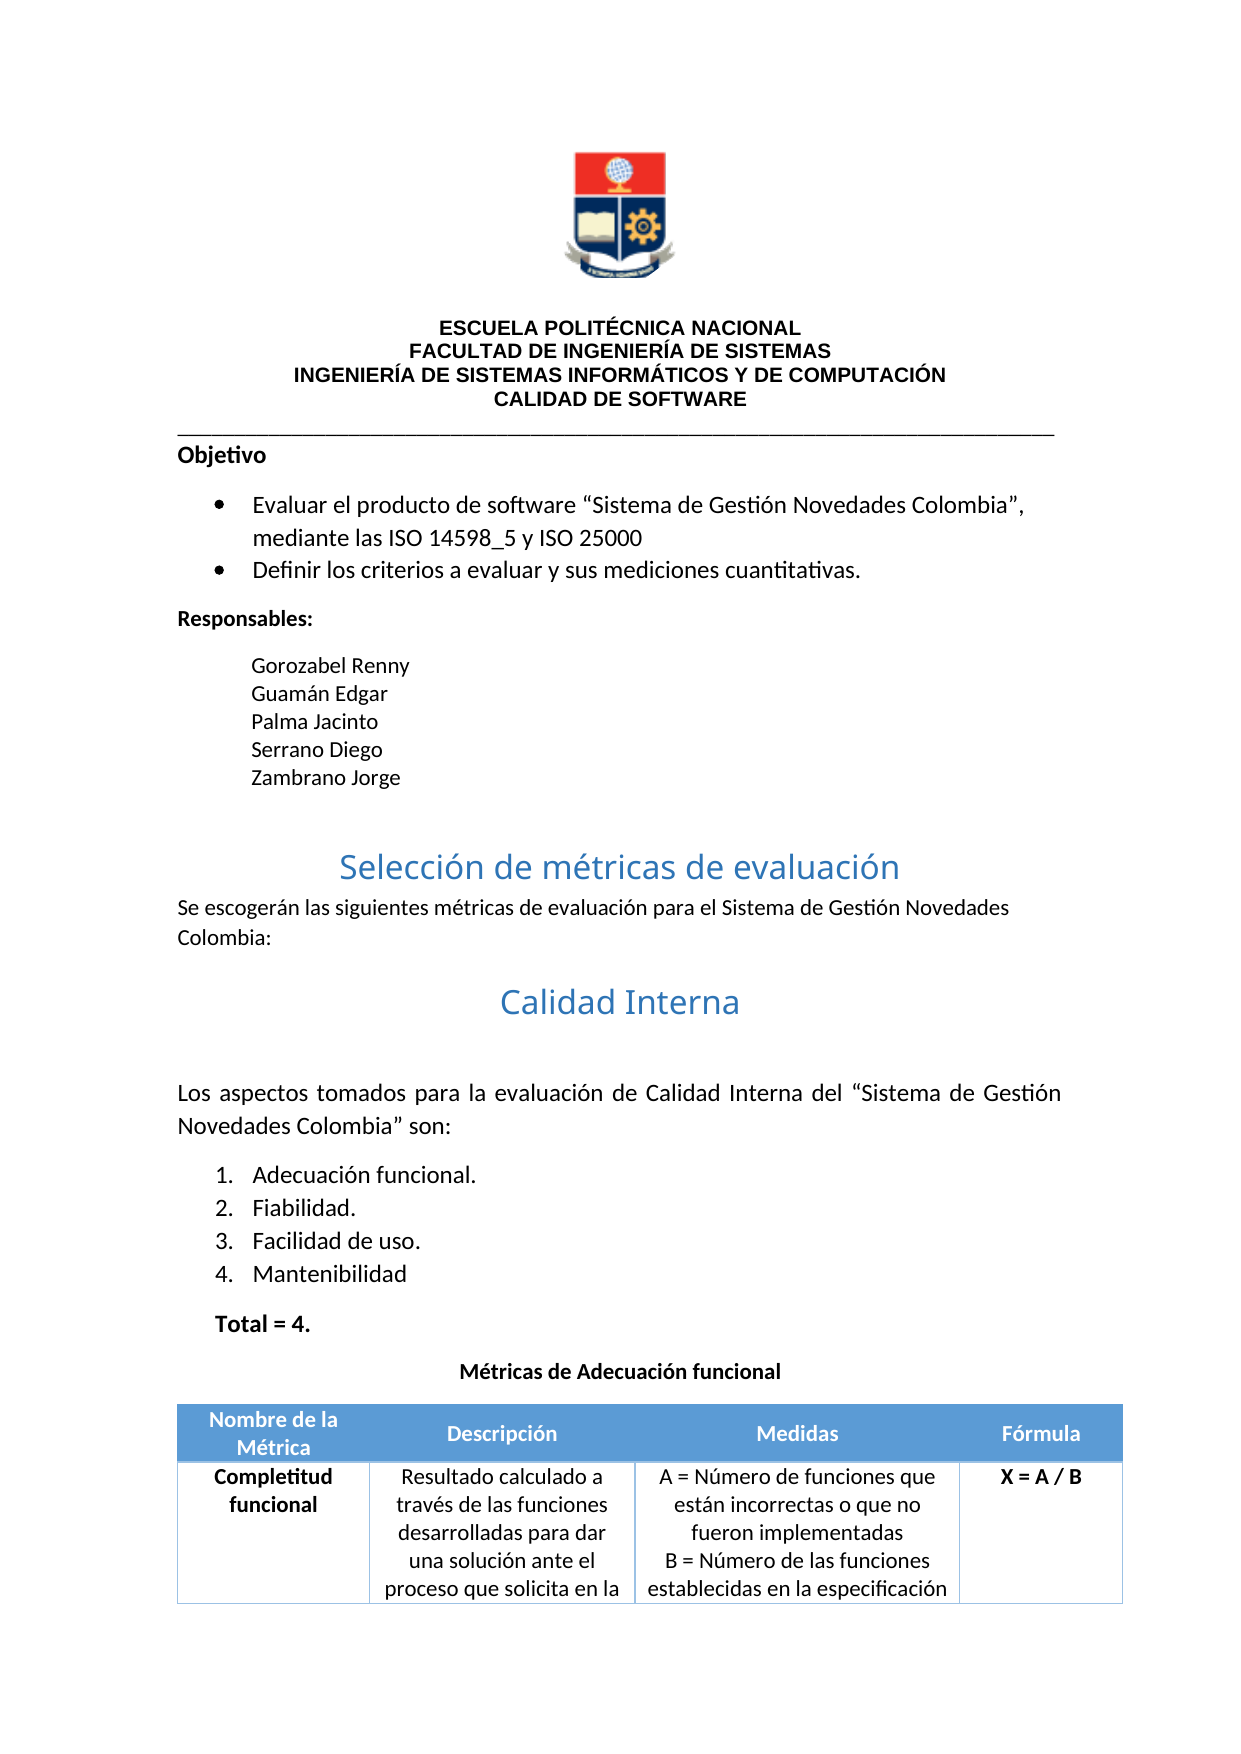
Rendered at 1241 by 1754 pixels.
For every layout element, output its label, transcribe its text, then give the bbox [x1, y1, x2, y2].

text Zambrano Jorge [177, 763, 1063, 791]
table_header Nombre de la Métrica [178, 1405, 369, 1461]
text Se escogerán las siguientes métricas de evaluación para el Sistema de Gestión Novedades Colombia: [177, 893, 1063, 951]
text _____________________________________________________________________________ [177, 411, 1063, 439]
table_cell X = A / B [960, 1463, 1122, 1603]
list Definir los criterios a evaluar y sus mediciones cuantitativas. [215, 554, 1063, 585]
list Fiabilidad. [215, 1192, 1063, 1223]
text Gorozabel Renny [177, 651, 1063, 679]
text Métricas de Adecuación funcional [177, 1357, 1063, 1386]
text Responsables: [177, 604, 1063, 632]
subtitle Selección de métricas de evaluación [177, 844, 1063, 889]
text Total = 4. [215, 1308, 1063, 1338]
text INGENIERÍA DE SISTEMAS INFORMÁTICOS Y DE COMPUTACIÓN [177, 363, 1063, 387]
text Palma Jacinto [177, 707, 1063, 735]
text Serrano Diego [177, 735, 1063, 763]
table_header Medidas [636, 1405, 959, 1461]
picture [554, 147, 680, 278]
list Facilidad de uso. [215, 1225, 1063, 1256]
text FACULTAD DE INGENIERÍA DE SISTEMAS [177, 339, 1063, 363]
subtitle Calidad Interna [177, 978, 1063, 1024]
table_cell Resultado calculado a través de las funciones desarrolladas para dar una solución ante el proceso que solicita en la aplicación. [370, 1463, 634, 1603]
table_cell Completitud funcional [178, 1463, 369, 1603]
table_header Fórmula [960, 1405, 1122, 1461]
list Adecuación funcional. [215, 1159, 1063, 1190]
text CALIDAD DE SOFTWARE [177, 387, 1063, 411]
text Guamán Edgar [177, 679, 1063, 707]
text Objetivo [177, 439, 1063, 470]
list Mantenibilidad [215, 1258, 1063, 1289]
list Evaluar el producto de software “Sistema de Gestión Novedades Colombia”, mediante las ISO 14598_5 y ISO 25000 [215, 489, 1063, 552]
text ESCUELA POLITÉCNICA NACIONAL [177, 315, 1063, 339]
text Los aspectos tomados para la evaluación de Calidad Interna del “Sistema de Gestión Novedades Colombia” son: [177, 1077, 1063, 1141]
table_header Descripción [370, 1405, 634, 1461]
